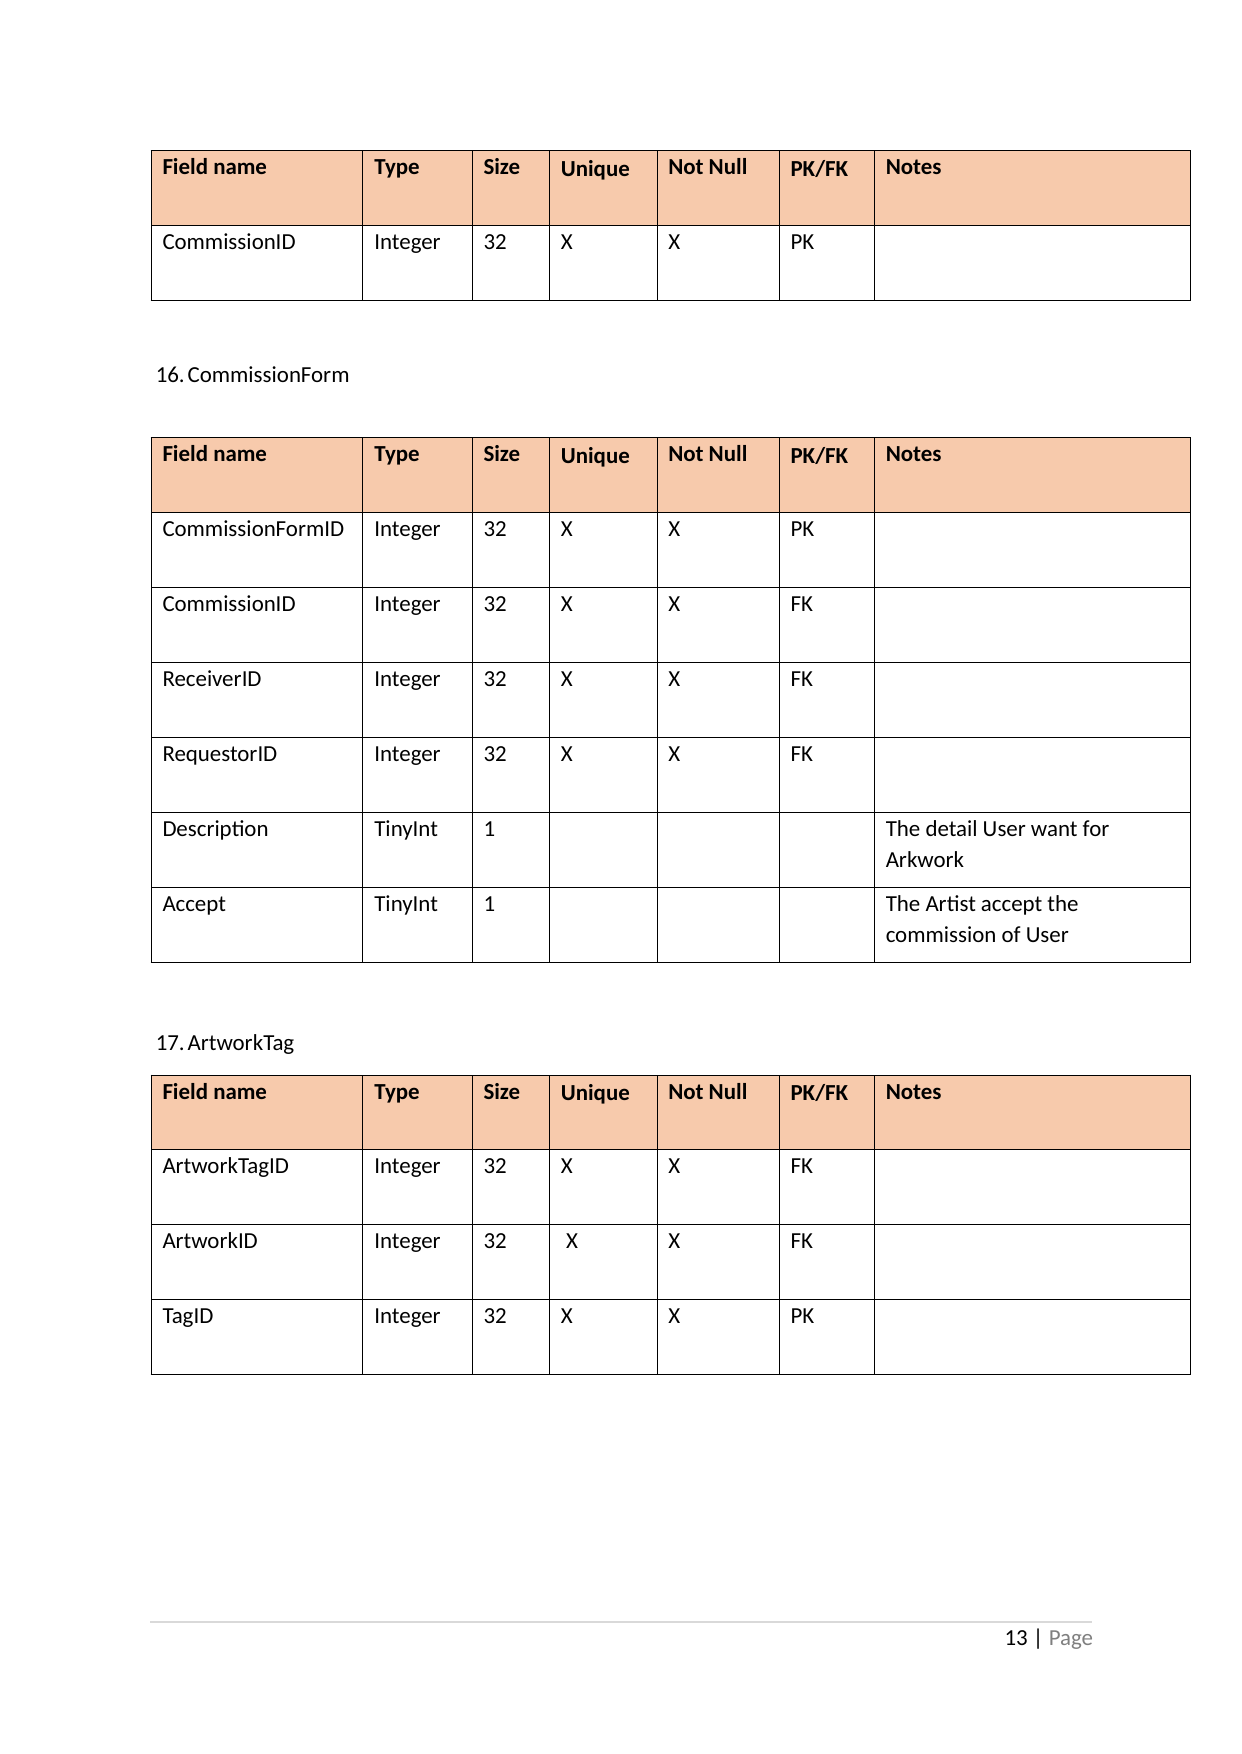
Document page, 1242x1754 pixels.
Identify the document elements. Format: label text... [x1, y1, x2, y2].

table_cell 1 [473, 888, 549, 962]
table_cell Integer [363, 663, 472, 737]
table_cell 1 [473, 813, 549, 887]
table_header PK/FK [780, 151, 874, 225]
table_cell PK [780, 513, 874, 587]
table_cell PK [780, 226, 874, 300]
table_cell X [550, 1300, 657, 1374]
table_cell ArtworkID [152, 1225, 362, 1299]
table_cell The Artist accept the commission of User [875, 888, 1190, 962]
table_cell X [550, 1225, 657, 1299]
table_header Notes [875, 1076, 1190, 1149]
table_cell The detail User want for Arkwork [875, 813, 1190, 887]
table_cell Integer [363, 588, 472, 662]
table_cell X [658, 1150, 779, 1224]
table_cell 32 [473, 1225, 549, 1299]
table_cell TinyInt [363, 888, 472, 962]
table_header Type [363, 1076, 472, 1149]
table_header Notes [875, 151, 1190, 225]
table_cell TinyInt [363, 813, 472, 887]
table_header Notes [875, 438, 1190, 512]
table_header Not Null [658, 438, 779, 512]
table_header Size [473, 438, 549, 512]
table_cell 32 [473, 738, 549, 812]
table_cell PK [780, 1300, 874, 1374]
table_cell X [550, 513, 657, 587]
table_cell 32 [473, 663, 549, 737]
table_cell ReceiverID [152, 663, 362, 737]
table_cell RequestorID [152, 738, 362, 812]
table_cell ArtworkTagID [152, 1150, 362, 1224]
table_header Size [473, 1076, 549, 1149]
table_cell X [658, 1300, 779, 1374]
table_cell X [658, 513, 779, 587]
table_cell X [658, 1225, 779, 1299]
table_cell 32 [473, 226, 549, 300]
table_cell [875, 663, 1190, 737]
table_cell CommissionID [152, 226, 362, 300]
table_cell X [550, 588, 657, 662]
table_cell X [658, 663, 779, 737]
table_cell FK [780, 1225, 874, 1299]
table_cell [658, 813, 779, 887]
table_header Not Null [658, 151, 779, 225]
table_cell 32 [473, 1300, 549, 1374]
table_cell Description [152, 813, 362, 887]
table_header Field name [152, 1076, 362, 1149]
table_cell [780, 813, 874, 887]
table_cell [875, 1150, 1190, 1224]
table_cell [875, 588, 1190, 662]
table_header PK/FK [780, 1076, 874, 1149]
list ArtworkTag [156, 1028, 1092, 1056]
table_cell [875, 1300, 1190, 1374]
table_header Unique [550, 1076, 657, 1149]
table_cell CommissionFormID [152, 513, 362, 587]
table_cell 32 [473, 588, 549, 662]
table_cell [875, 513, 1190, 587]
table_header Type [363, 438, 472, 512]
table_cell [875, 226, 1190, 300]
table_header Type [363, 151, 472, 225]
table_cell FK [780, 1150, 874, 1224]
table_cell Integer [363, 226, 472, 300]
table_cell [875, 1225, 1190, 1299]
list CommissionForm [156, 360, 1092, 388]
table_cell X [550, 663, 657, 737]
table_cell [875, 738, 1190, 812]
table_cell X [658, 738, 779, 812]
table_header Not Null [658, 1076, 779, 1149]
table_cell Integer [363, 1150, 472, 1224]
table_cell FK [780, 738, 874, 812]
table_cell Accept [152, 888, 362, 962]
table_cell X [550, 226, 657, 300]
table_cell X [658, 226, 779, 300]
table_header Size [473, 151, 549, 225]
table_header Unique [550, 438, 657, 512]
table_cell 32 [473, 513, 549, 587]
table_cell FK [780, 588, 874, 662]
table_cell TagID [152, 1300, 362, 1374]
table_cell X [550, 1150, 657, 1224]
table_cell Integer [363, 513, 472, 587]
table_header Field name [152, 438, 362, 512]
table_cell FK [780, 663, 874, 737]
table_cell Integer [363, 738, 472, 812]
table_cell [550, 813, 657, 887]
table_header Unique [550, 151, 657, 225]
table_cell X [550, 738, 657, 812]
table_cell Integer [363, 1300, 472, 1374]
table_cell Integer [363, 1225, 472, 1299]
table_cell [550, 888, 657, 962]
table_cell [658, 888, 779, 962]
table_header Field name [152, 151, 362, 225]
table_cell CommissionID [152, 588, 362, 662]
table_cell X [658, 588, 779, 662]
table_header PK/FK [780, 438, 874, 512]
table_cell 32 [473, 1150, 549, 1224]
table_cell [780, 888, 874, 962]
